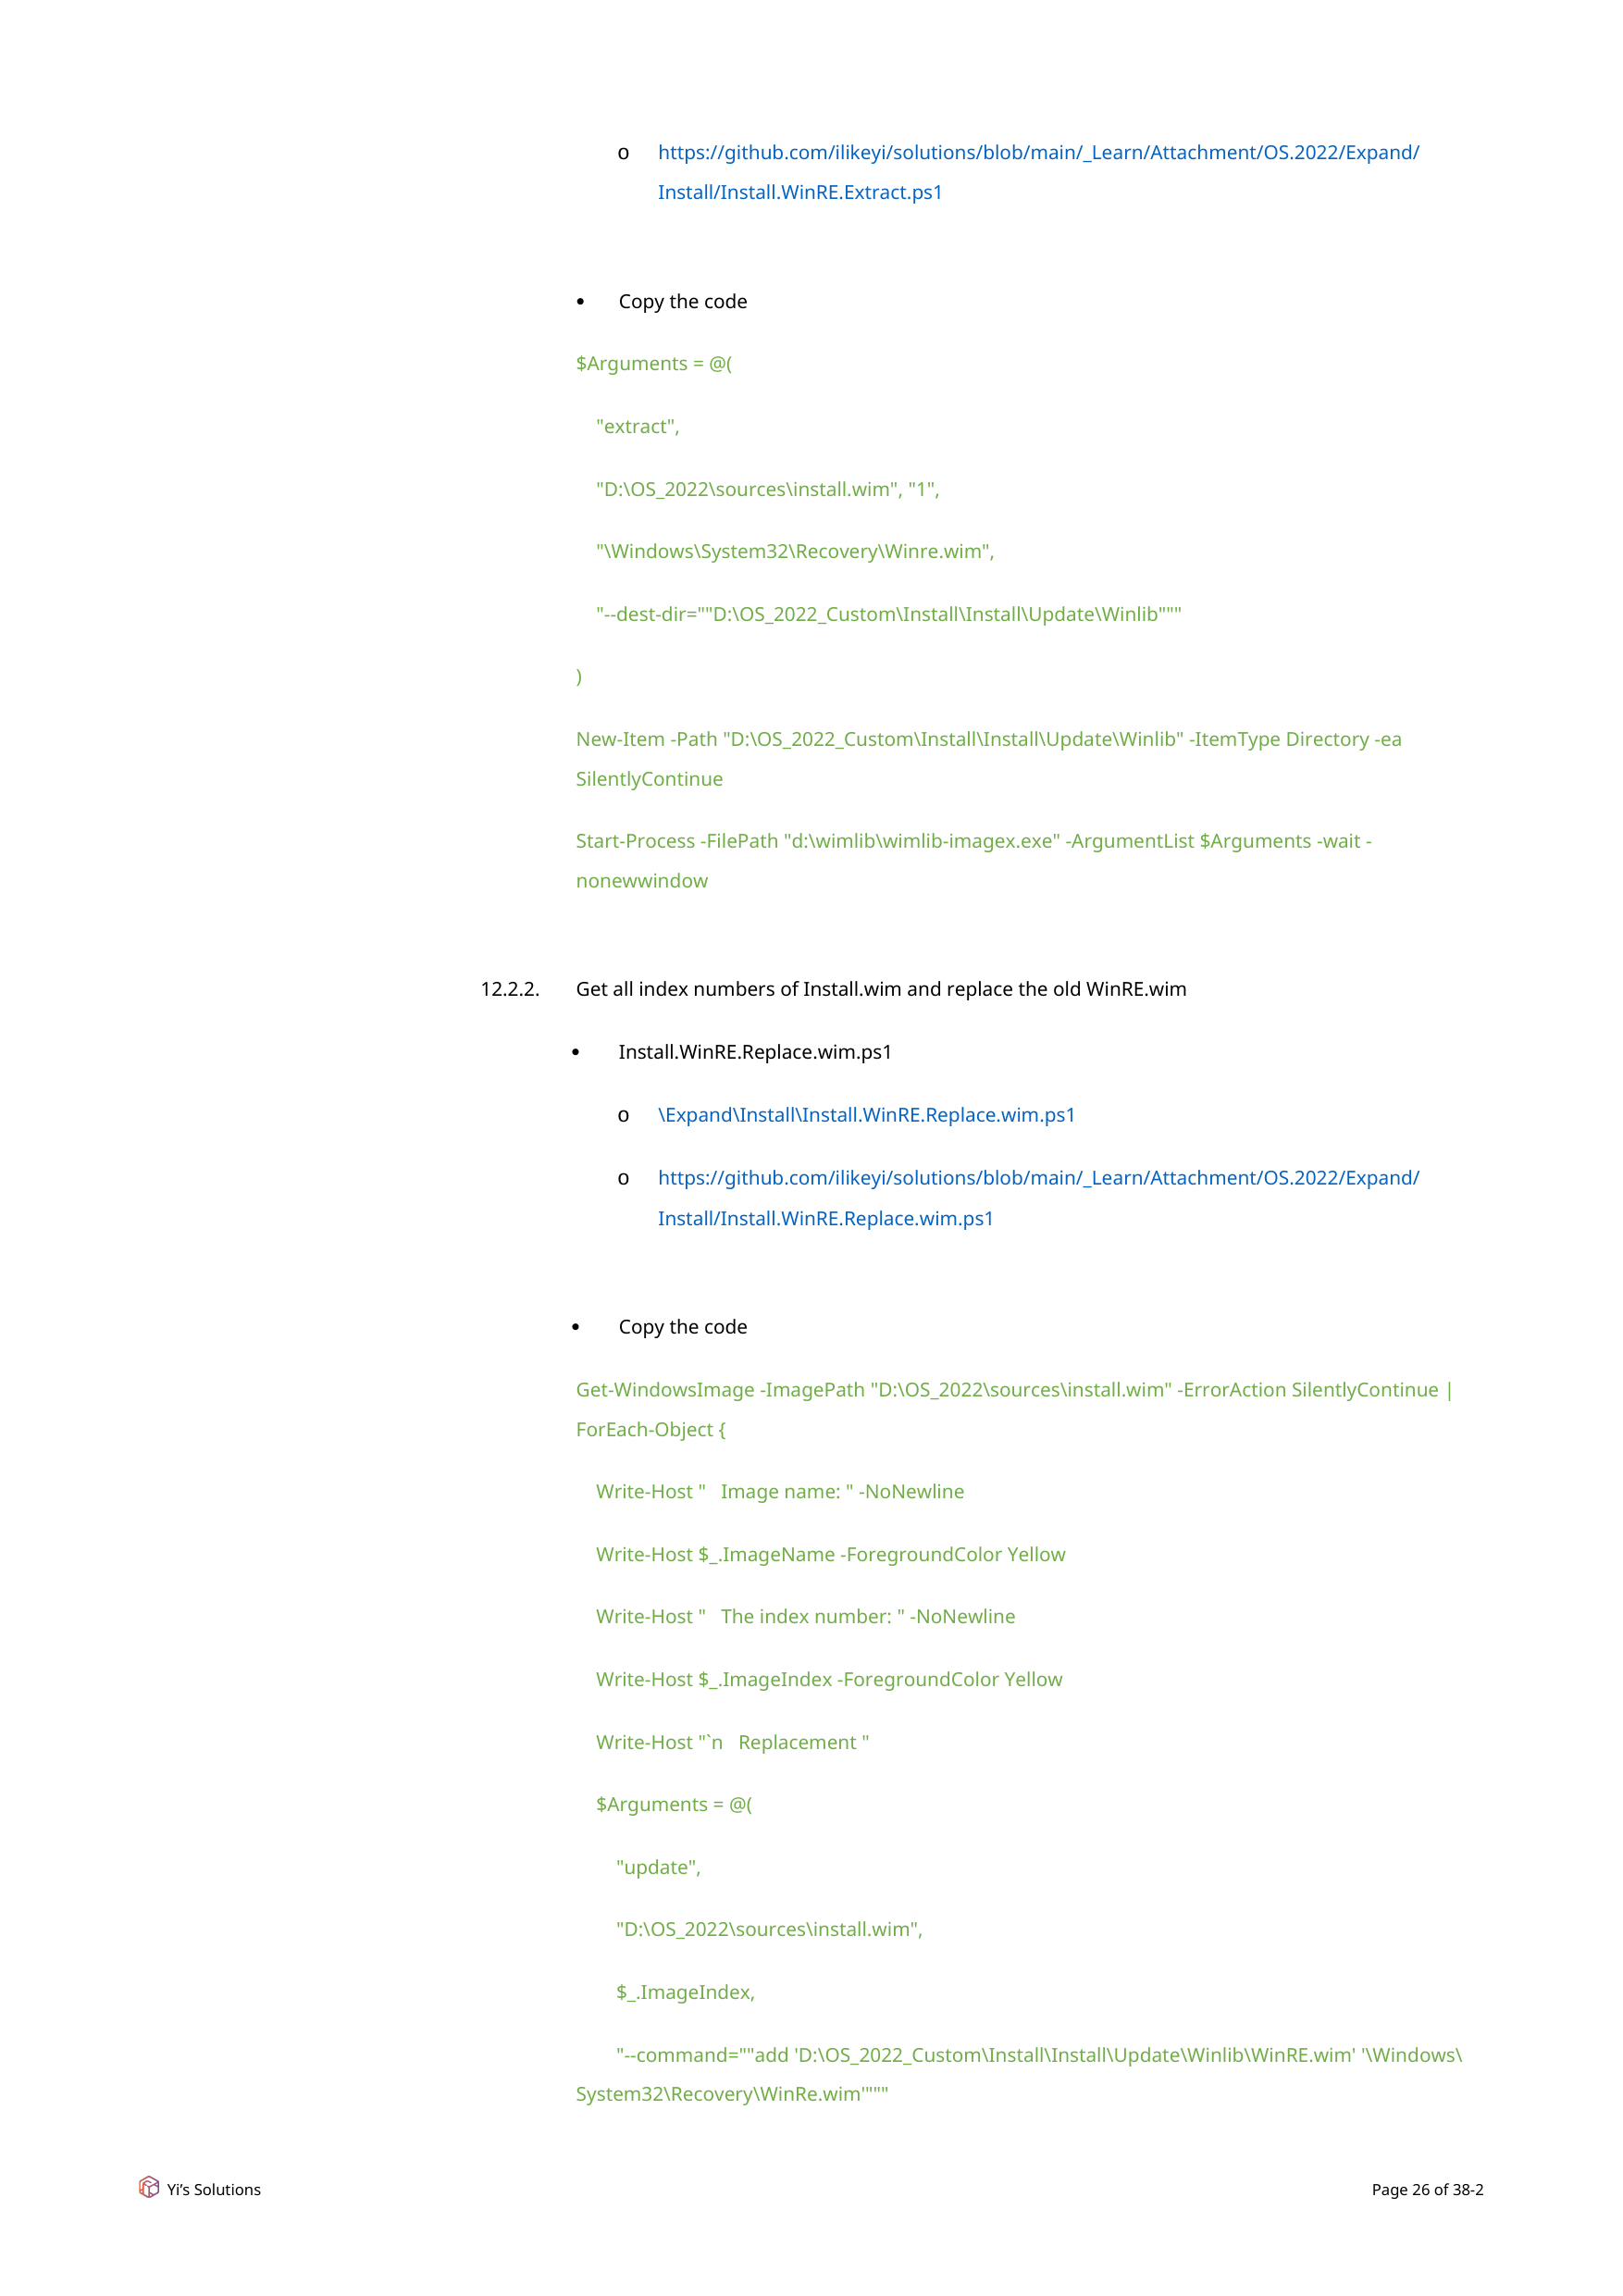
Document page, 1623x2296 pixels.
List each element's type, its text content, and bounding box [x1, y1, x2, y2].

subtitle Get all index numbers of Install.wim and replace the old WinRE.wim [480, 975, 1484, 1002]
list Start-Process -FilePath "d:\wimlib\wimlib-imagex.exe" -ArgumentList $Arguments -wait -nonewwindow [576, 827, 1484, 893]
list Get-WindowsImage -ImagePath "D:\OS_2022\sources\install.wim" -ErrorAction SilentlyContinue | ForEach-Object { [576, 1376, 1484, 1442]
list Write-Host " The index number: " -NoNewline [576, 1603, 1484, 1630]
list $_.ImageIndex, [576, 1979, 1484, 2005]
list Copy the code [576, 288, 1484, 314]
list https://github.com/ilikeyi/solutions/blob/main/_Learn/Attachment/OS.2022/Expand/Install/Install.WinRE.Extract.ps1 [617, 139, 1484, 205]
list Copy the code [576, 1313, 1484, 1340]
list ) [576, 664, 1484, 689]
list $Arguments = @( [576, 350, 1484, 377]
list https://github.com/ilikeyi/solutions/blob/main/_Learn/Attachment/OS.2022/Expand/Install/Install.WinRE.Replace.wim.ps1 [617, 1164, 1484, 1231]
list New-Item -Path "D:\OS_2022_Custom\Install\Install\Update\Winlib" -ItemType Directory -ea SilentlyContinue [576, 726, 1484, 791]
list Write-Host "`n Replacement " [576, 1729, 1484, 1755]
list \Expand\Install\Install.WinRE.Replace.wim.ps1 [617, 1101, 1484, 1128]
list "D:\OS_2022\sources\install.wim", "1", [576, 476, 1484, 502]
list "--command=""add 'D:\OS_2022_Custom\Install\Install\Update\Winlib\WinRE.wim' '\Windows\System32\Recovery\WinRe.wim'""" [576, 2042, 1484, 2107]
list Write-Host $_.ImageIndex -ForegroundColor Yellow [576, 1666, 1484, 1692]
list $Arguments = @( [576, 1791, 1484, 1818]
list "update", [576, 1854, 1484, 1880]
list "\Windows\System32\Recovery\Winre.wim", [576, 538, 1484, 565]
list "D:\OS_2022\sources\install.wim", [576, 1917, 1484, 1942]
list "extract", [576, 413, 1484, 439]
list Write-Host " Image name: " -NoNewline [576, 1478, 1484, 1505]
picture [139, 2176, 159, 2198]
list Install.WinRE.Replace.wim.ps1 [576, 1038, 1484, 1065]
list "--dest-dir=""D:\OS_2022_Custom\Install\Install\Update\Winlib""" [576, 601, 1484, 627]
list Write-Host $_.ImageName -ForegroundColor Yellow [576, 1541, 1484, 1567]
